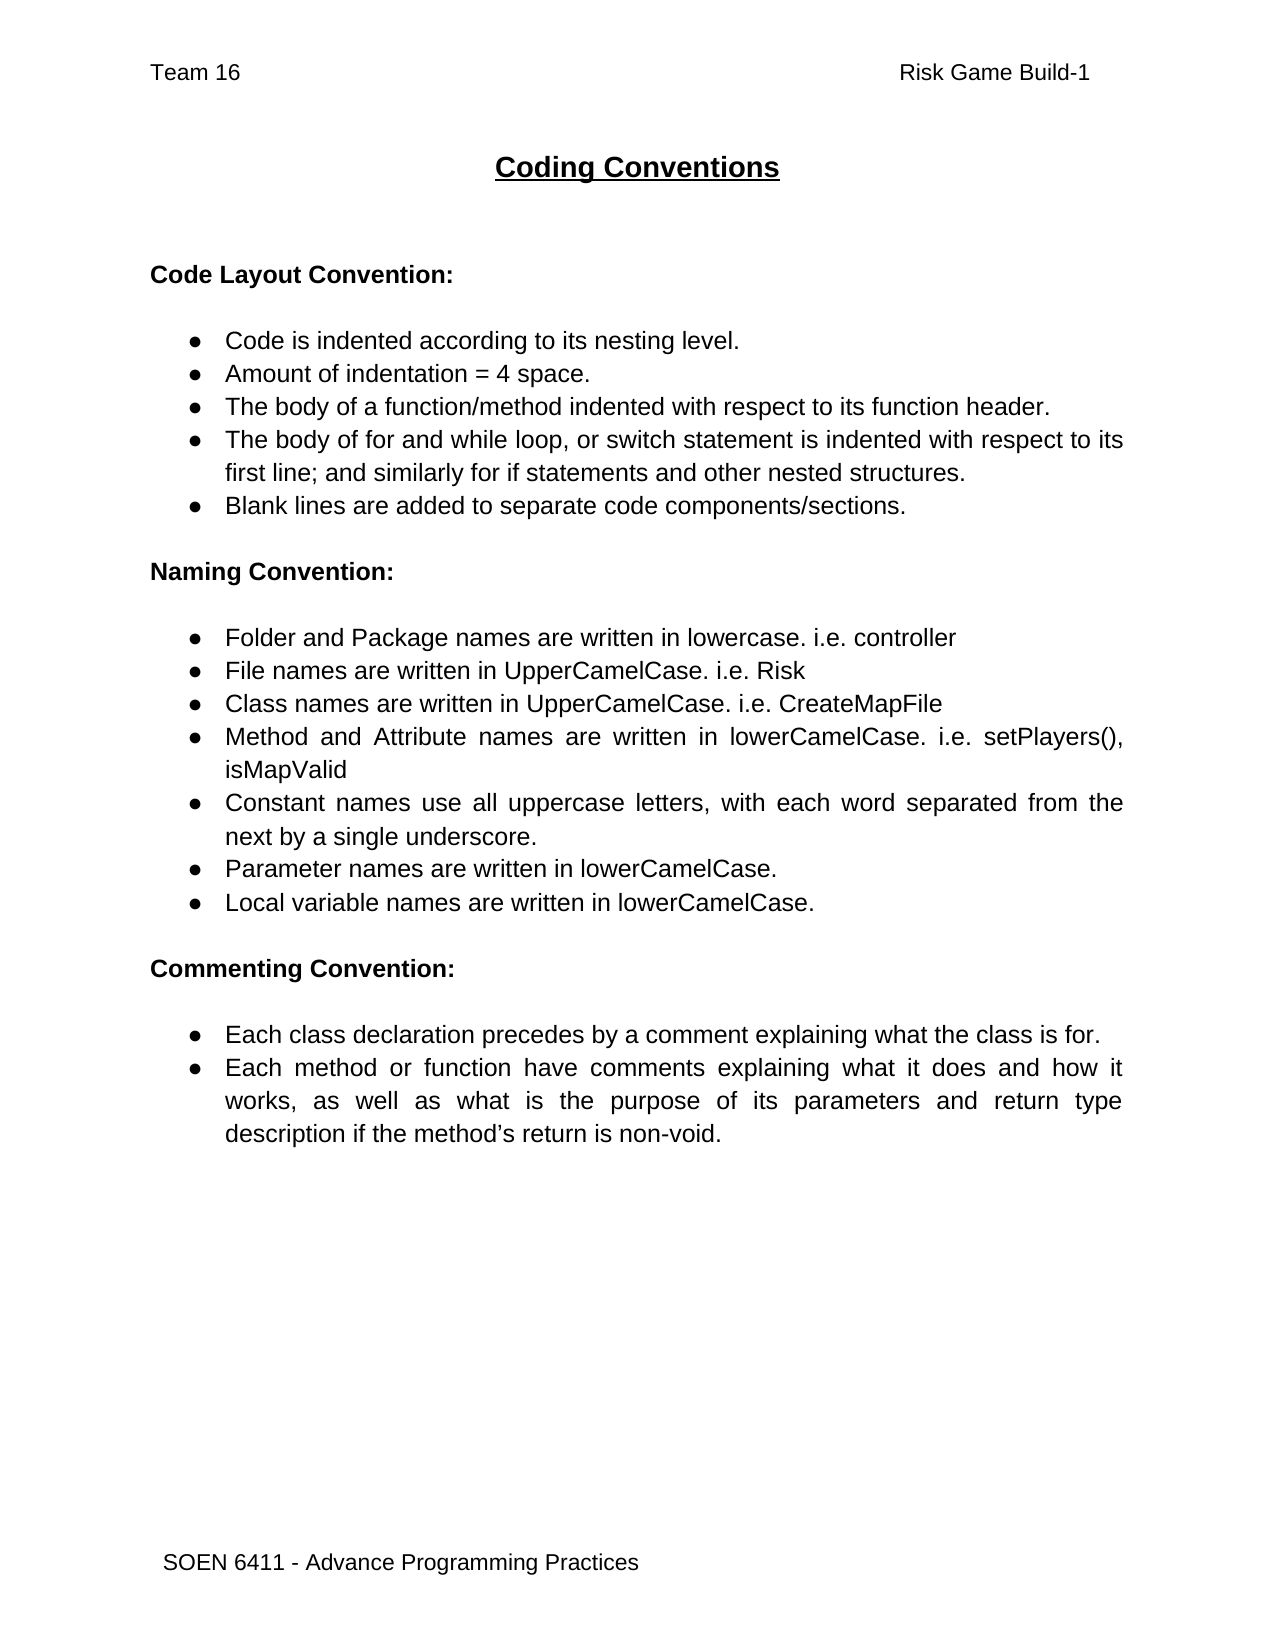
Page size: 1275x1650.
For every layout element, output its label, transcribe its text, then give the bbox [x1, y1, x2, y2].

list Class names are written in UpperCamelCase. i.e. CreateMapFile [187, 689, 1125, 718]
list Constant names use all uppercase letters, with each word separated from the next by a single underscore. [187, 788, 1125, 850]
list Local variable names are written in lowerCamelCase. [187, 887, 1125, 916]
text Commenting Convention: [150, 953, 1125, 982]
list Method and Attribute names are written in lowerCamelCase. i.e. setPlayers(), isMapValid [187, 722, 1125, 784]
text Naming Convention: [150, 557, 1125, 586]
list Amount of indentation = 4 space. [187, 359, 1125, 388]
list File names are written in UpperCamelCase. i.e. Risk [187, 656, 1125, 685]
list Parameter names are written in lowerCamelCase. [187, 854, 1125, 883]
list Each class declaration precedes by a comment explaining what the class is for. [187, 1019, 1125, 1048]
text Coding Conventions [150, 150, 1125, 183]
list Folder and Package names are written in lowercase. i.e. controller [187, 623, 1125, 652]
list Code is indented according to its nesting level. [187, 326, 1125, 355]
list Each method or function have comments explaining what it does and how it works, as well as what is the purpose of its parameters and return type description if the method’s return is non-void. [187, 1053, 1125, 1147]
list Blank lines are added to separate code components/sections. [187, 491, 1125, 520]
list The body of a function/method indented with respect to its function header. [187, 392, 1125, 421]
list The body of for and while loop, or switch statement is indented with respect to its first line; and similarly for if statements and other nested structures. [187, 425, 1125, 487]
text Code Layout Convention: [150, 260, 1125, 289]
